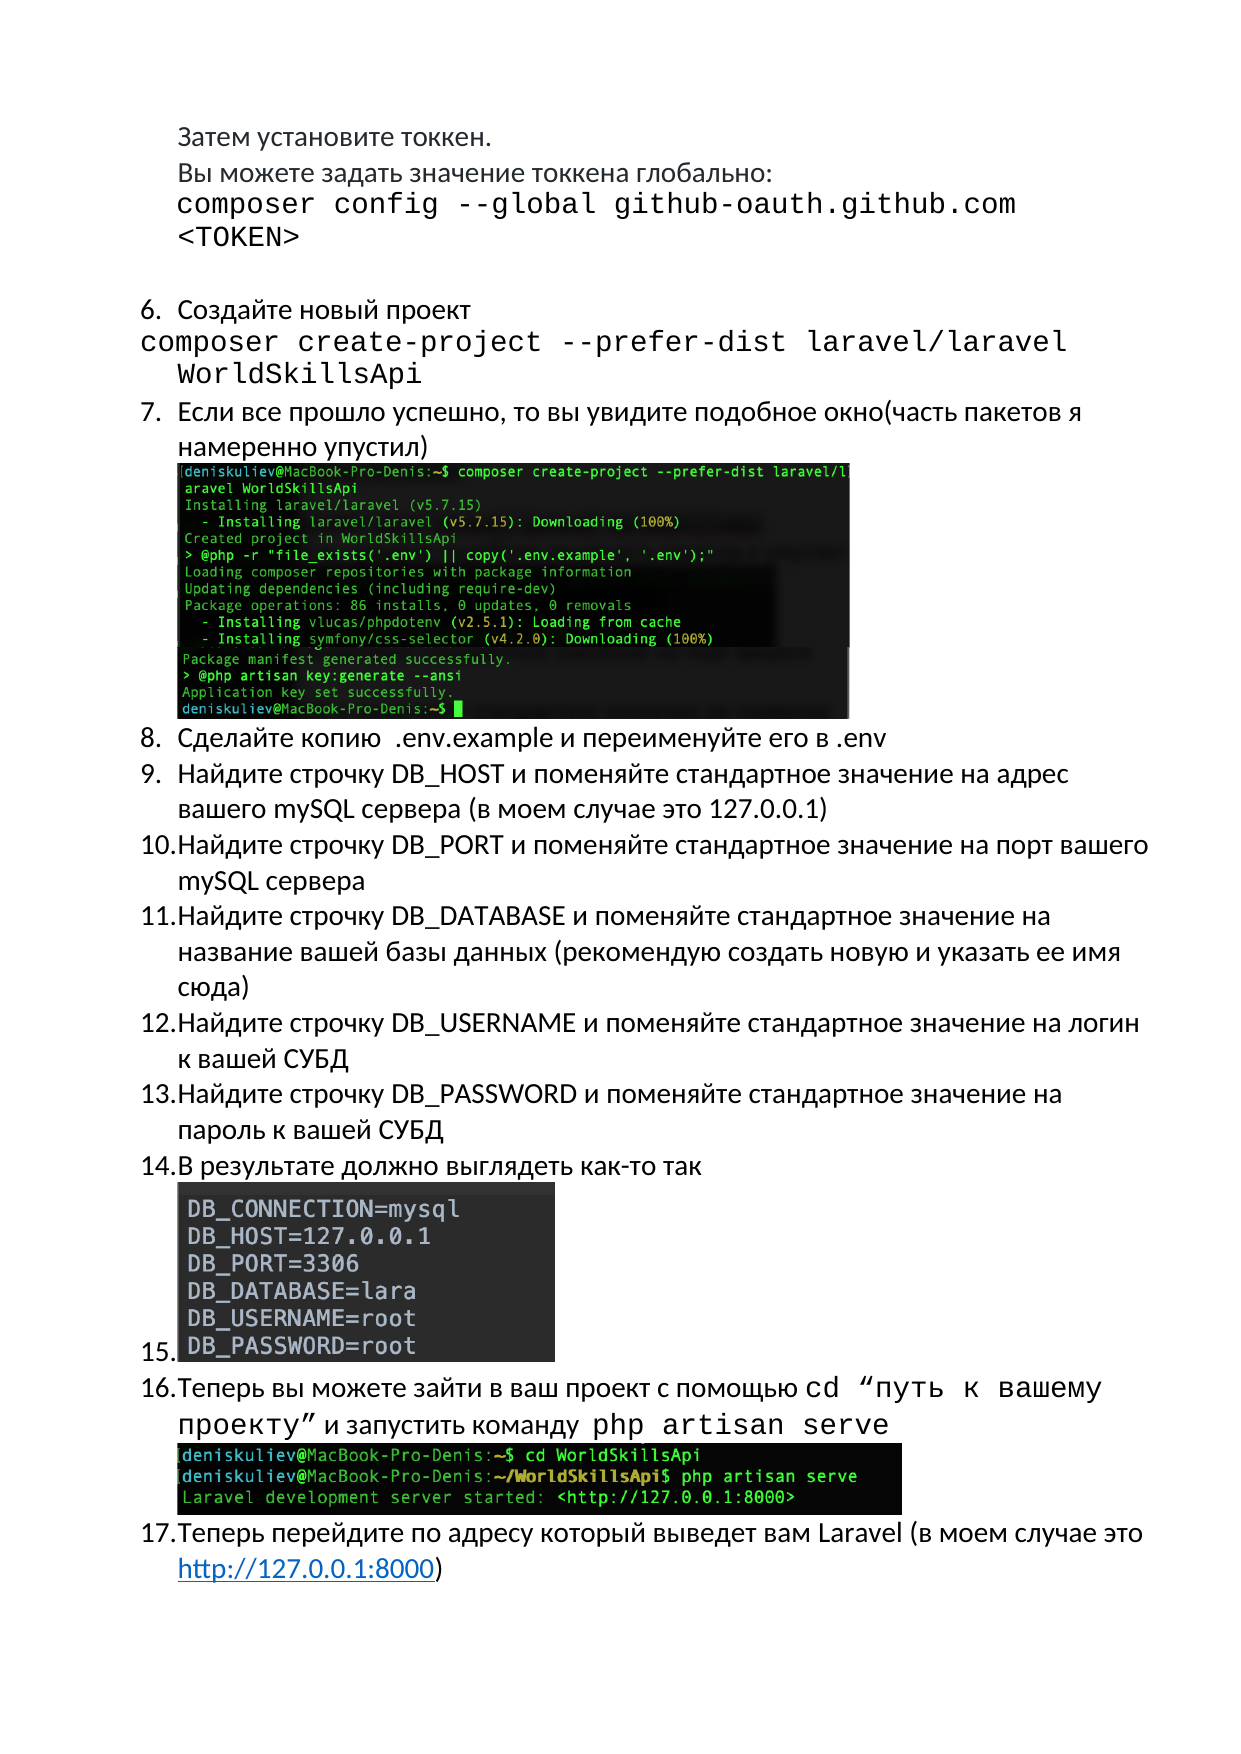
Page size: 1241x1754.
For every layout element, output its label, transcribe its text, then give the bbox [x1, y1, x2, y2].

list В результате должно выглядеть как-то так [140, 1147, 1152, 1182]
picture [177, 1443, 902, 1515]
list Найдите строчку DB_PORT и поменяйте стандартное значение на порт вашего mySQL сервера [140, 826, 1152, 897]
picture [177, 463, 850, 719]
text Вы можете задать значение токкена глобально: [177, 154, 1152, 189]
list Теперь перейдите по адресу который выведет вам Laravel (в моем случае это http://127.0.0.1:8000) [140, 1514, 1152, 1586]
list Найдите строчку DB_DATABASE и поменяйте стандартное значение на название вашей базы данных (рекомендую создать новую и указать ее имя сюда) [140, 897, 1152, 1004]
picture [177, 1182, 555, 1362]
text Затем установите токкен. [177, 118, 1152, 154]
list Сделайте копию .env.example и переименуйте его в .env [140, 719, 1152, 755]
list Найдите строчку DB_HOST и поменяйте стандартное значение на адрес вашего mySQL сервера (в моем случае это 127.0.0.1) [140, 755, 1152, 826]
list Найдите строчку DB_PASSWORD и поменяйте стандартное значение на пароль к вашей СУБД [140, 1075, 1152, 1147]
list Создайте новый проект [140, 291, 1152, 327]
list Найдите строчку DB_USERNAME и поменяйте стандартное значение на логин к вашей СУБД [140, 1004, 1152, 1075]
text composer create-project --prefer-dist laravel/laravel WorldSkillsApi [140, 327, 1152, 393]
text composer config --global github-oauth.github.com <TOKEN> [176, 189, 1152, 255]
list Если все прошло успешно, то вы увидите подобное окно(часть пакетов я намеренно упустил) [140, 393, 1152, 464]
